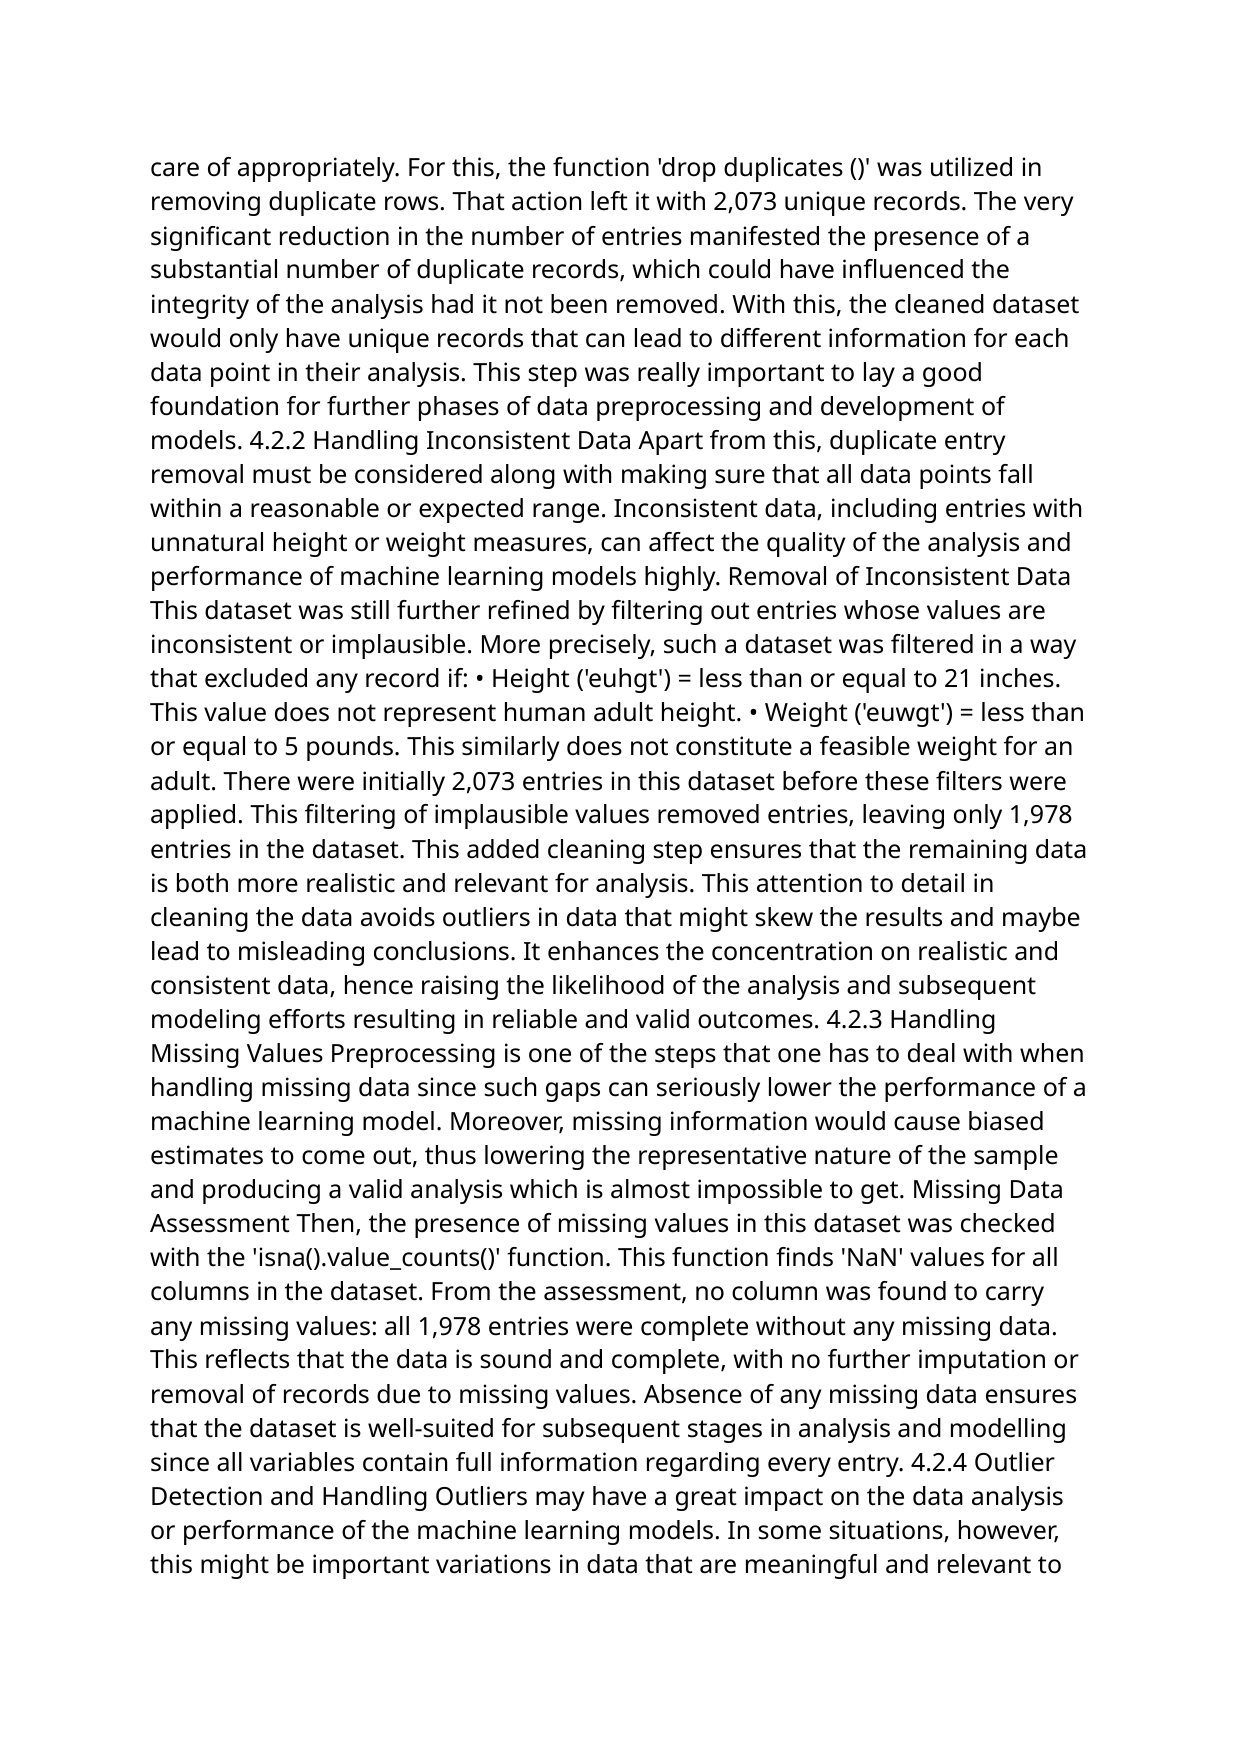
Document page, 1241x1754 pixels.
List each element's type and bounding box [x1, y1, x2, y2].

text [150, 150, 1090, 1581]
